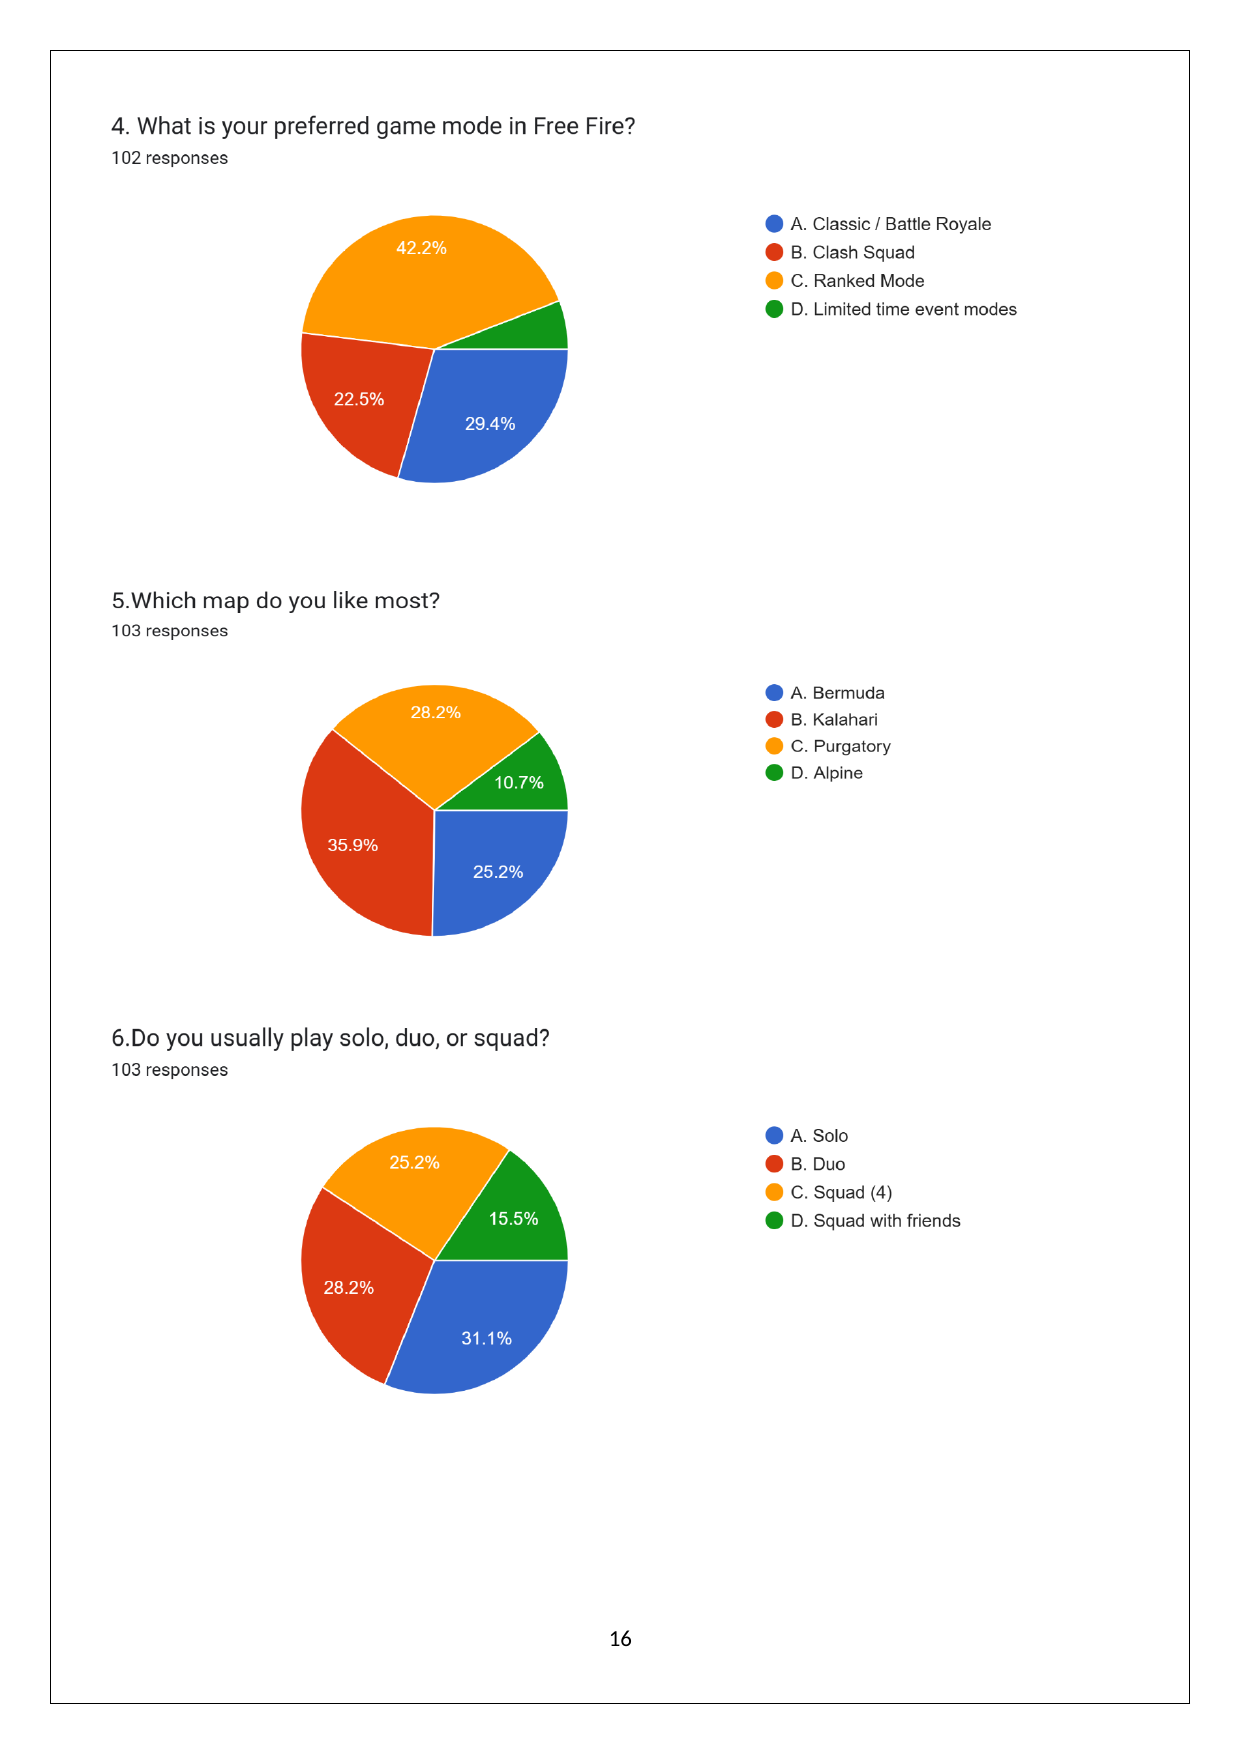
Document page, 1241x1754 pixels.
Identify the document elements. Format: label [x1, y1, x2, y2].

picture [75, 552, 1166, 984]
picture [75, 75, 1166, 534]
picture [75, 986, 1166, 1445]
